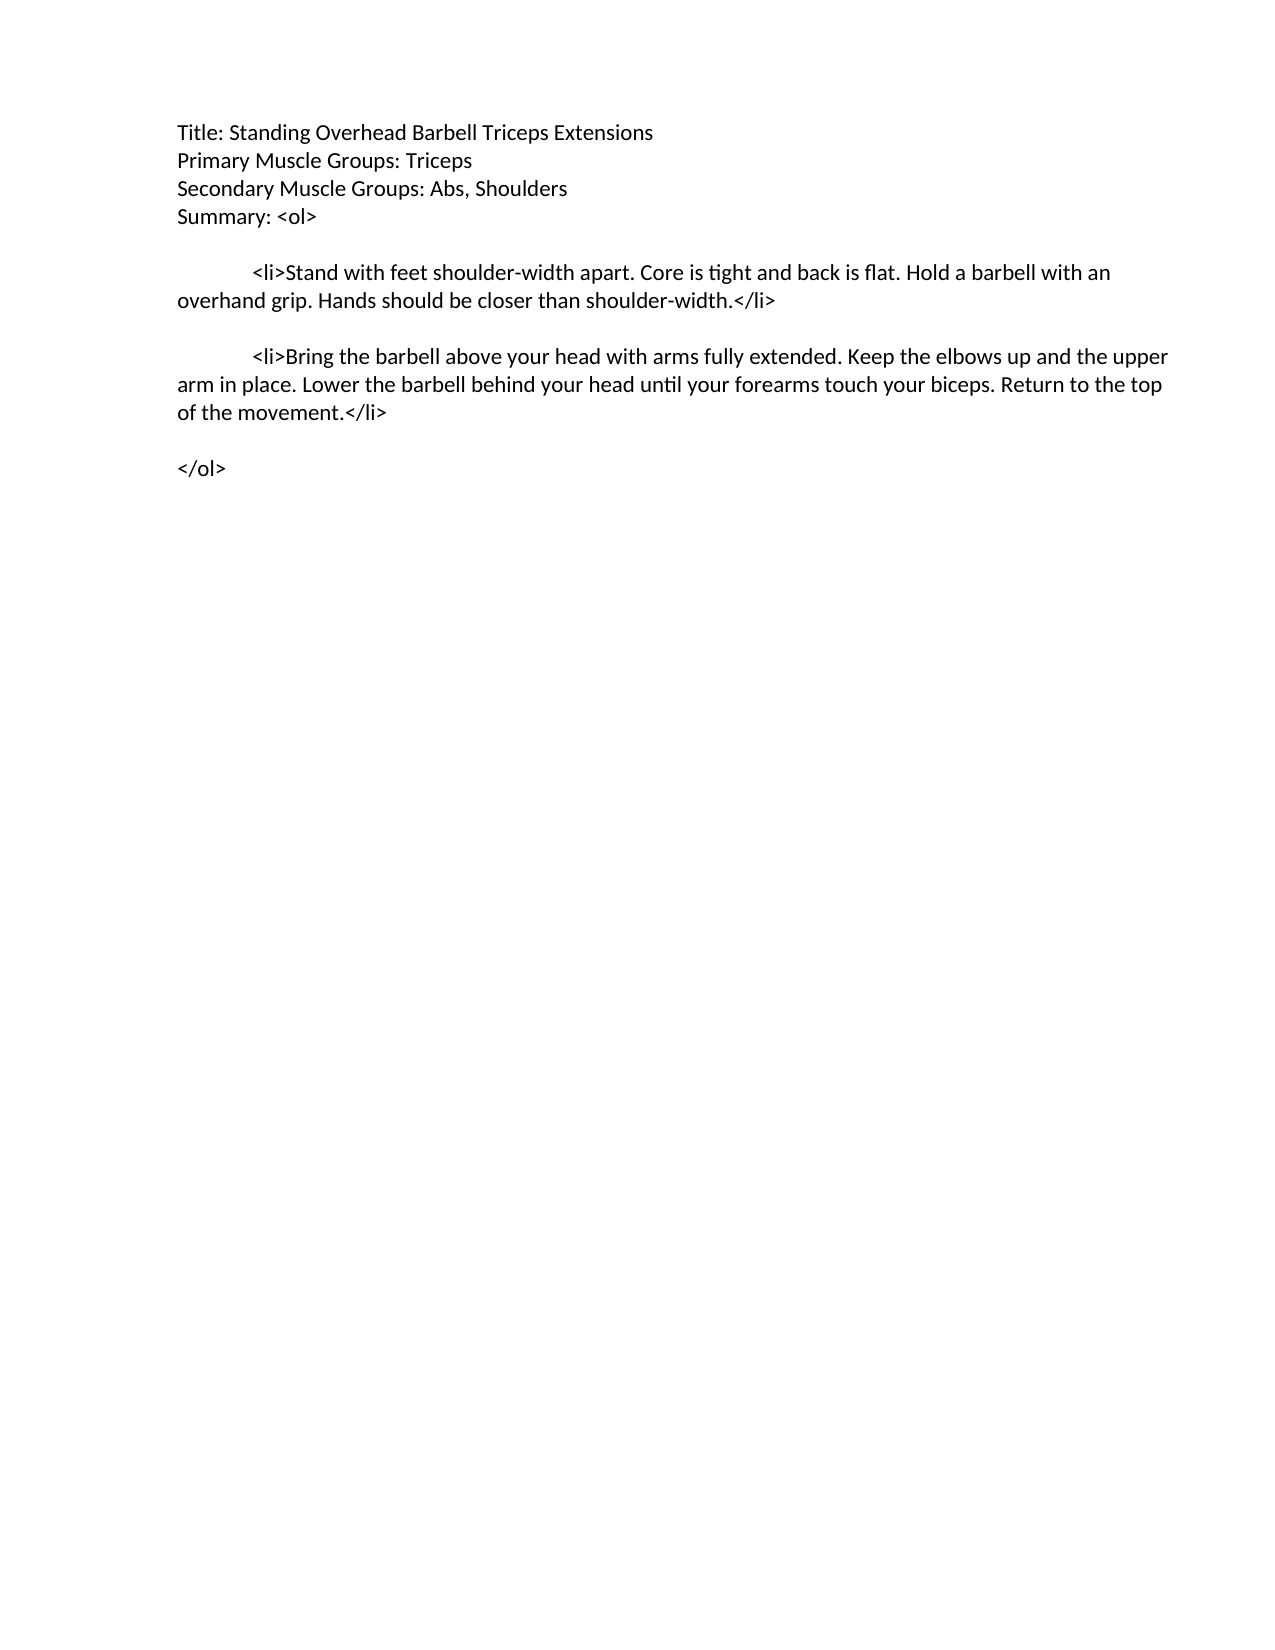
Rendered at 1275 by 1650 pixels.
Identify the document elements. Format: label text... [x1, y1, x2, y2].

text Secondary Muscle Groups: Abs, Shoulders [177, 174, 1186, 202]
text Summary: <ol> [177, 202, 1186, 230]
text <li>Bring the barbell above your head with arms fully extended. Keep the elbows up and the upper arm in place. Lower the barbell behind your head until your forearms touch your biceps. Return to the top of the movement.</li> [177, 342, 1186, 426]
text Primary Muscle Groups: Triceps [177, 146, 1186, 174]
text Title: Standing Overhead Barbell Triceps Extensions [177, 118, 1186, 146]
text <li>Stand with feet shoulder-width apart. Core is tight and back is flat. Hold a barbell with an overhand grip. Hands should be closer than shoulder-width.</li> [177, 258, 1186, 314]
text </ol> [177, 454, 1186, 482]
